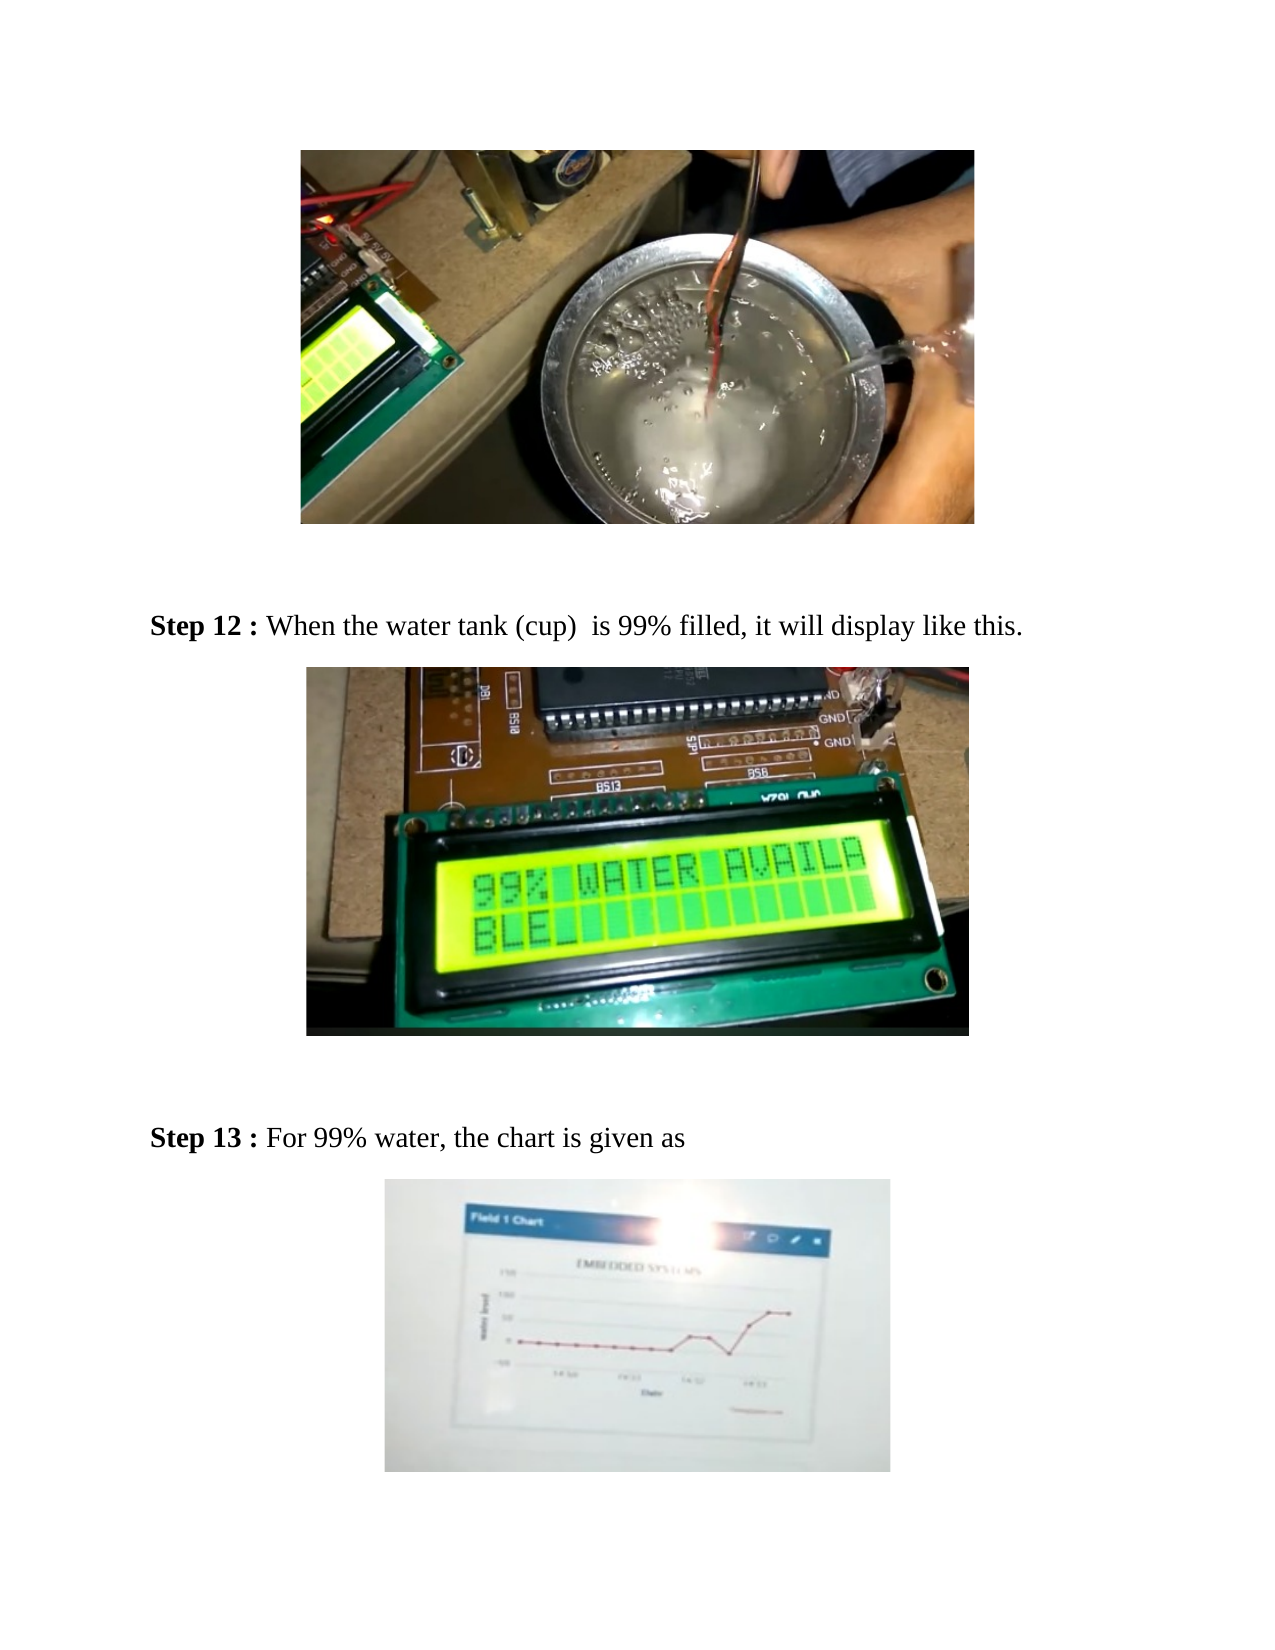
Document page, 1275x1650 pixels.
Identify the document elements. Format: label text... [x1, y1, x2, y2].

text Step 12 : When the water tank (cup) is 99% filled, it will display like this. [150, 608, 1125, 641]
picture [306, 667, 969, 1036]
picture [384, 1179, 891, 1472]
picture [300, 150, 975, 524]
text Step 13 : For 99% water, the chart is given as [150, 1120, 1125, 1154]
